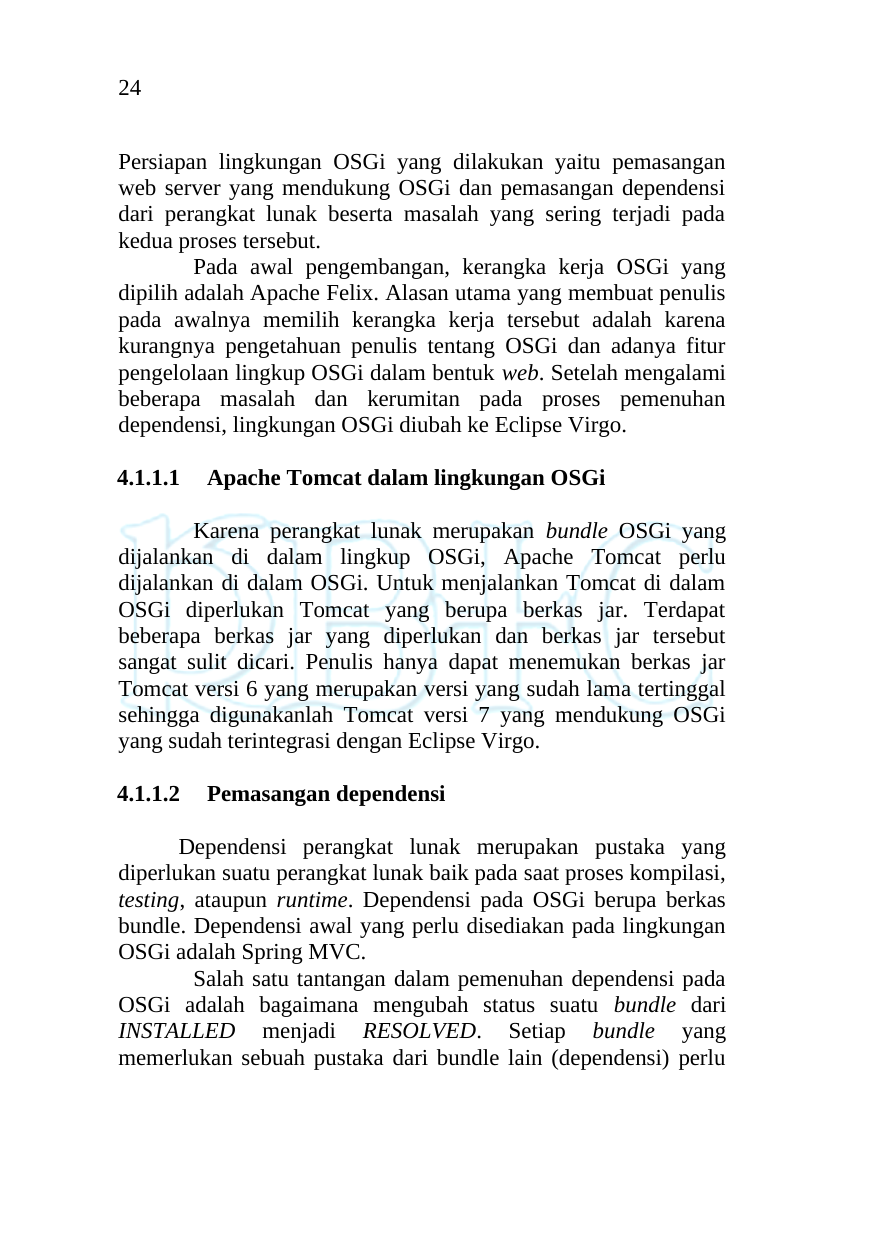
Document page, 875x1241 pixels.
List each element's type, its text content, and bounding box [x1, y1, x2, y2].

text Pada awal pengembangan, kerangka kerja OSGi yang dipilih adalah Apache Felix. Alasan utama yang membuat penulis pada awalnya memilih kerangka kerja tersebut adalah karena kurangnya pengetahuan penulis tentang OSGi dan adanya fitur pengelolaan lingkup OSGi dalam bentuk web. Setelah mengalami beberapa masalah dan kerumitan pada proses pemenuhan dependensi, lingkungan OSGi diubah ke Eclipse Virgo. [118, 253, 726, 438]
subtitle Pemasangan dependensi [117, 780, 726, 807]
subtitle Apache Tomcat dalam lingkungan OSGi [117, 464, 726, 490]
text Karena perangkat lunak merupakan bundle OSGi yang dijalankan di dalam lingkup OSGi, Apache Tomcat perlu dijalankan di dalam OSGi. Untuk menjalankan Tomcat di dalam OSGi diperlukan Tomcat yang berupa berkas jar. Terdapat beberapa berkas jar yang diperlukan dan berkas jar tersebut sangat sulit dicari. Penulis hanya dapat menemukan berkas jar Tomcat versi 6 yang merupakan versi yang sudah lama tertinggal sehingga digunakanlah Tomcat versi 7 yang mendukung OSGi yang sudah terintegrasi dengan Eclipse Virgo. [118, 517, 726, 754]
text Dependensi perangkat lunak merupakan pustaka yang diperlukan suatu perangkat lunak baik pada saat proses kompilasi, testing, ataupun runtime. Dependensi pada OSGi berupa berkas bundle. Dependensi awal yang perlu disediakan pada lingkungan OSGi adalah Spring MVC. [118, 833, 726, 965]
